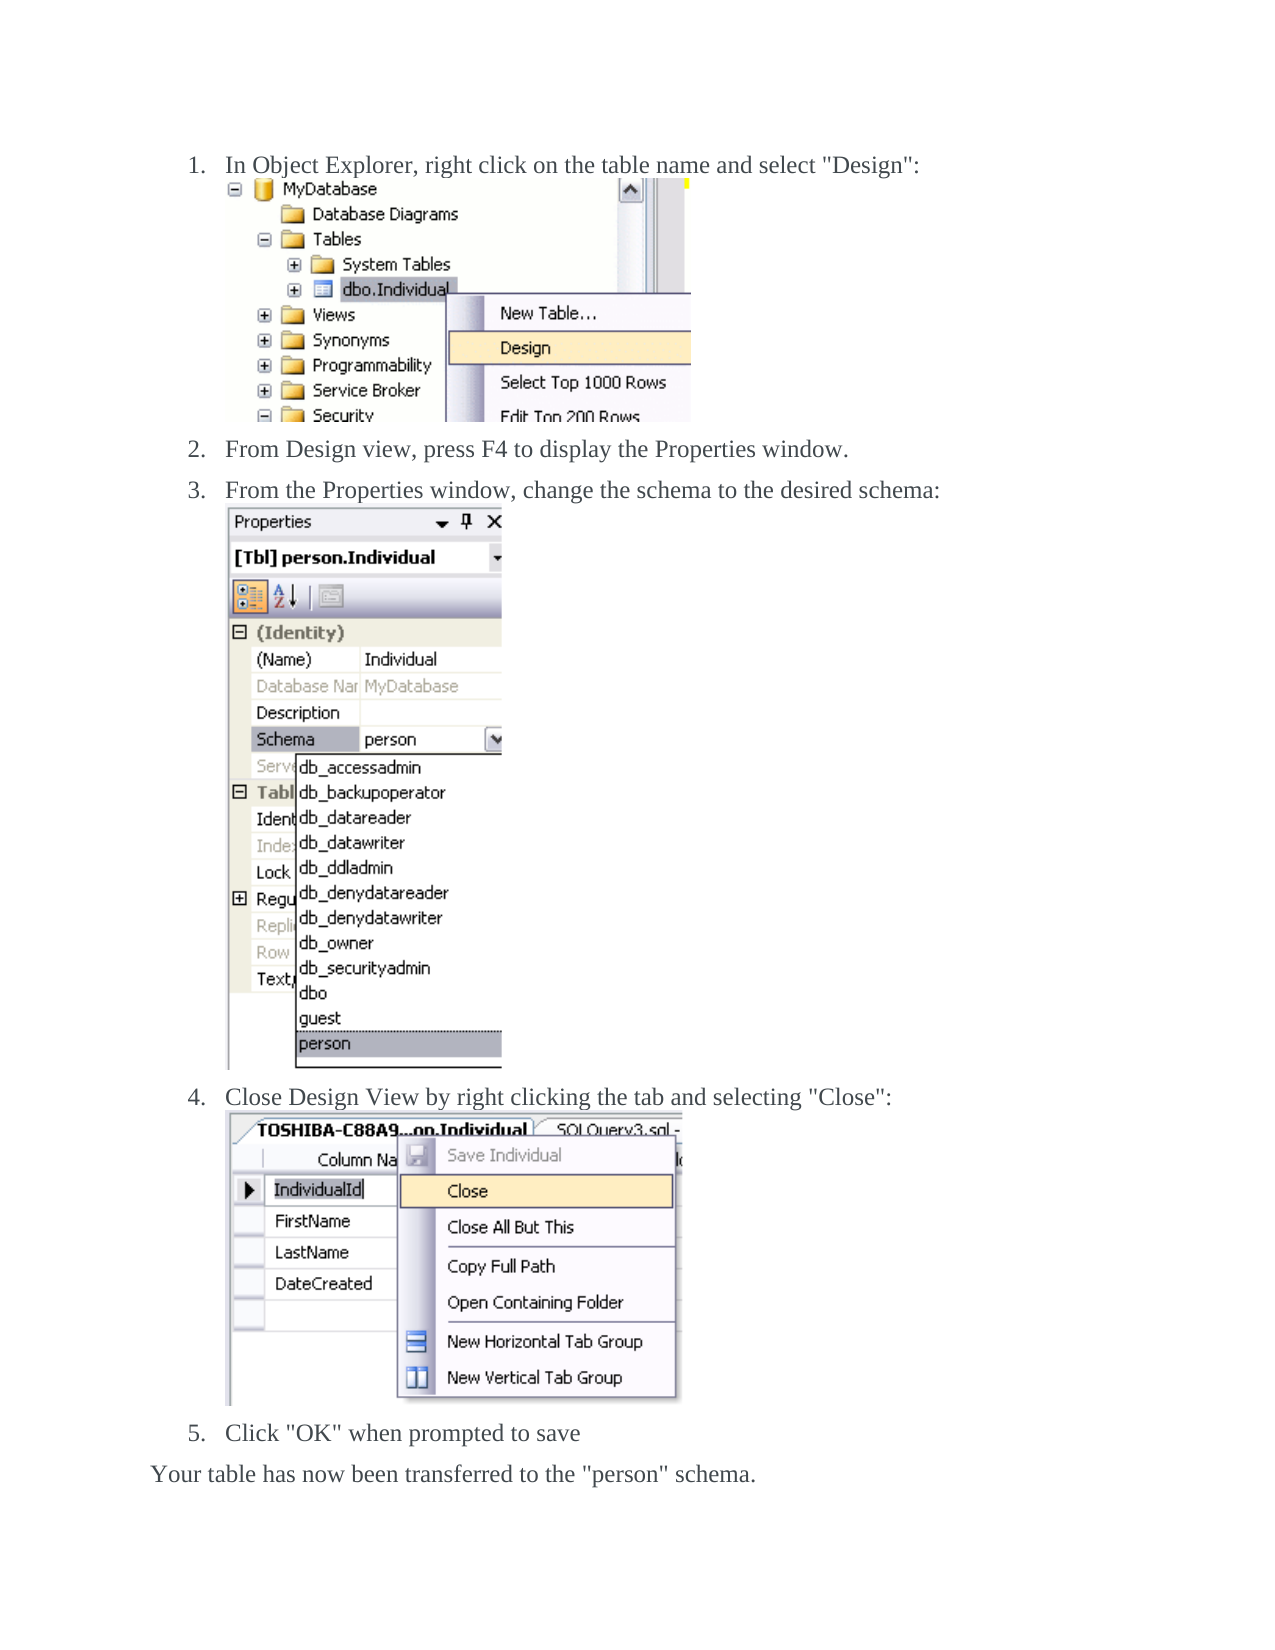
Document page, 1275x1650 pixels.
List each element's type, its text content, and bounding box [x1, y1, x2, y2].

list From Design view, press F4 to display the Properties window. [187, 434, 1125, 462]
picture [225, 503, 502, 1070]
list Click "OK" when prompted to save [187, 1418, 1125, 1447]
picture [225, 178, 691, 422]
picture [225, 1110, 683, 1406]
text Your table has now been transferred to the "person" schema. [150, 1459, 1125, 1488]
